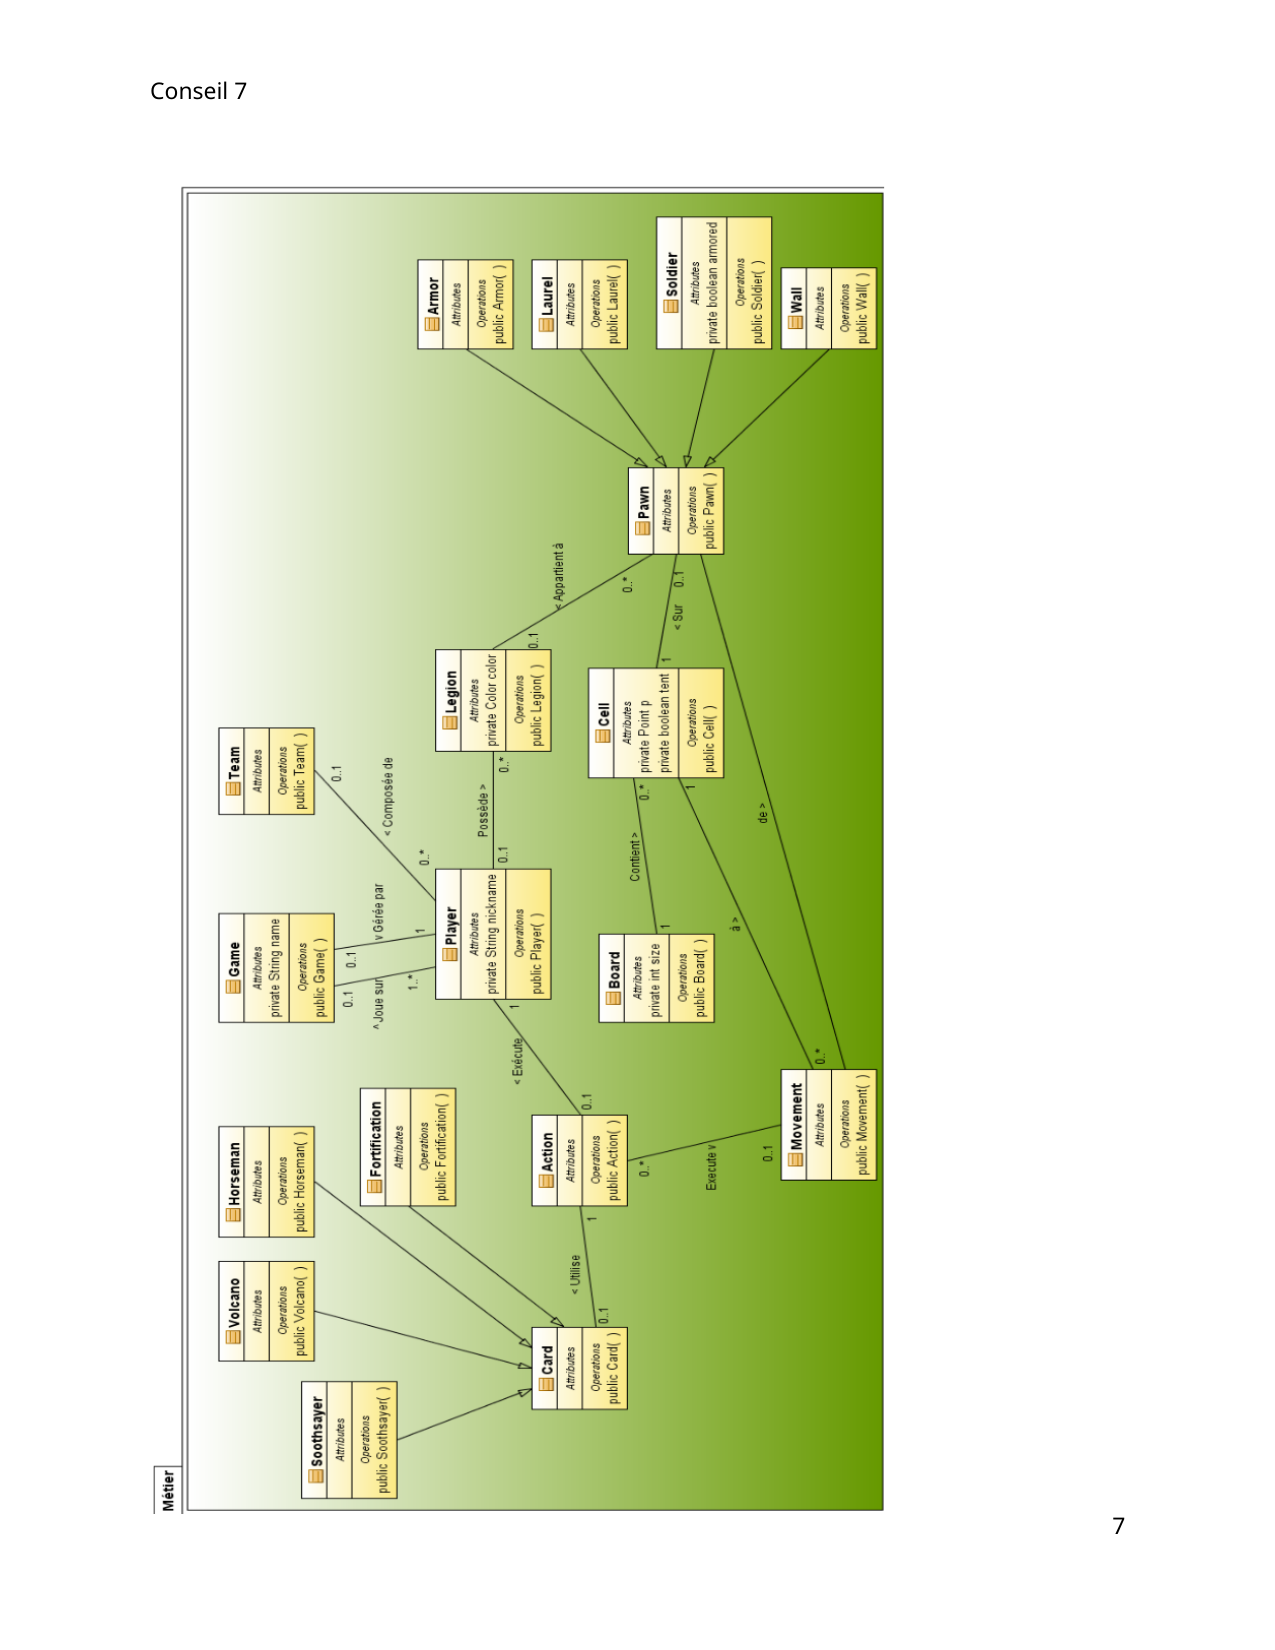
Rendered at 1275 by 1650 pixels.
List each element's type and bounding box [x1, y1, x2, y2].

picture [154, 185, 885, 1514]
